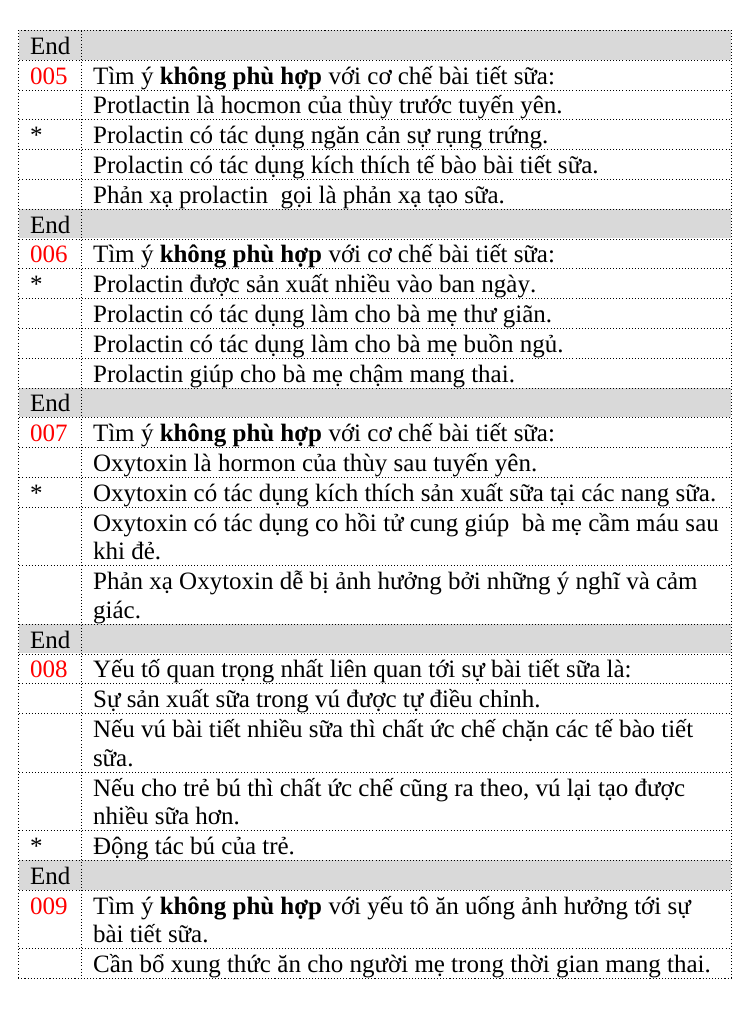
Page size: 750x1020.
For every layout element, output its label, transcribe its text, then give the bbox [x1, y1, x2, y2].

table_cell 008 [19, 654, 82, 683]
table_cell Oxytoxin là hormon của thùy sau tuyến yên. [82, 447, 731, 477]
table_cell End [19, 388, 82, 417]
table_cell [82, 388, 731, 417]
table_cell Phản xạ Oxytoxin dễ bị ảnh hưởng bởi những ý nghĩ và cảm giác. [82, 565, 731, 624]
table_cell 007 [19, 417, 82, 447]
table_cell Prolactin có tác dụng làm cho bà mẹ thư giãn. [82, 298, 731, 328]
table_cell Tìm ý không phù hợp với cơ chế bài tiết sữa: [82, 60, 731, 89]
table_cell [19, 90, 82, 119]
table_cell 006 [19, 239, 82, 268]
table_cell End [19, 30, 82, 60]
table_cell [19, 772, 82, 830]
table_cell Tìm ý không phù hợp với cơ chế bài tiết sữa: [82, 239, 731, 268]
table_cell End [19, 860, 82, 890]
table_cell Oxytoxin có tác dụng kích thích sản xuất sữa tại các nang sữa. [82, 477, 731, 507]
table_cell Protlactin là hocmon của thùy trước tuyến yên. [82, 90, 731, 119]
table_cell Yếu tố quan trọng nhất liên quan tới sự bài tiết sữa là: [82, 654, 731, 683]
table_cell [82, 624, 731, 653]
table_cell [82, 30, 731, 60]
table_cell Nếu cho trẻ bú thì chất ức chế cũng ra theo, vú lại tạo được nhiều sữa hơn. [82, 772, 731, 830]
table_cell * [19, 830, 82, 860]
table_cell [19, 298, 82, 328]
table_cell Prolactin được sản xuất nhiều vào ban ngày. [82, 268, 731, 298]
table_cell [19, 507, 82, 565]
table_cell * [19, 119, 82, 149]
table_cell Tìm ý không phù hợp với yếu tô ăn uống ảnh hưởng tới sự bài tiết sữa. [82, 890, 731, 948]
table_cell Phản xạ prolactin gọi là phản xạ tạo sữa. [82, 179, 731, 209]
table_cell [19, 328, 82, 358]
table_cell [19, 179, 82, 209]
table_cell End [19, 209, 82, 238]
table_cell [19, 447, 82, 477]
table_cell Cần bổ xung thức ăn cho người mẹ trong thời gian mang thai. [82, 948, 731, 978]
table_cell Nếu vú bài tiết nhiều sữa thì chất ức chế chặn các tế bào tiết sữa. [82, 713, 731, 772]
table_cell Oxytoxin có tác dụng co hồi tử cung giúp bà mẹ cầm máu sau khi đẻ. [82, 507, 731, 565]
table_cell Động tác bú của trẻ. [82, 830, 731, 860]
table_cell [82, 860, 731, 890]
table_cell End [19, 624, 82, 653]
table_cell [19, 713, 82, 772]
table_cell [19, 565, 82, 624]
table_cell Prolactin giúp cho bà mẹ chậm mang thai. [82, 358, 731, 387]
table_cell 009 [19, 890, 82, 948]
table_cell [19, 149, 82, 179]
table_cell Prolactin có tác dụng làm cho bà mẹ buồn ngủ. [82, 328, 731, 358]
table_cell Tìm ý không phù hợp với cơ chế bài tiết sữa: [82, 417, 731, 447]
table_cell * [19, 268, 82, 298]
table_cell [82, 209, 731, 238]
table_cell * [19, 477, 82, 507]
table_cell [19, 683, 82, 713]
table_cell 005 [19, 60, 82, 89]
table_cell Prolactin có tác dụng kích thích tế bào bài tiết sữa. [82, 149, 731, 179]
table_cell Sự sản xuất sữa trong vú được tự điều chỉnh. [82, 683, 731, 713]
table_cell [19, 358, 82, 387]
table_cell [19, 948, 82, 978]
table_cell Prolactin có tác dụng ngăn cản sự rụng trứng. [82, 119, 731, 149]
